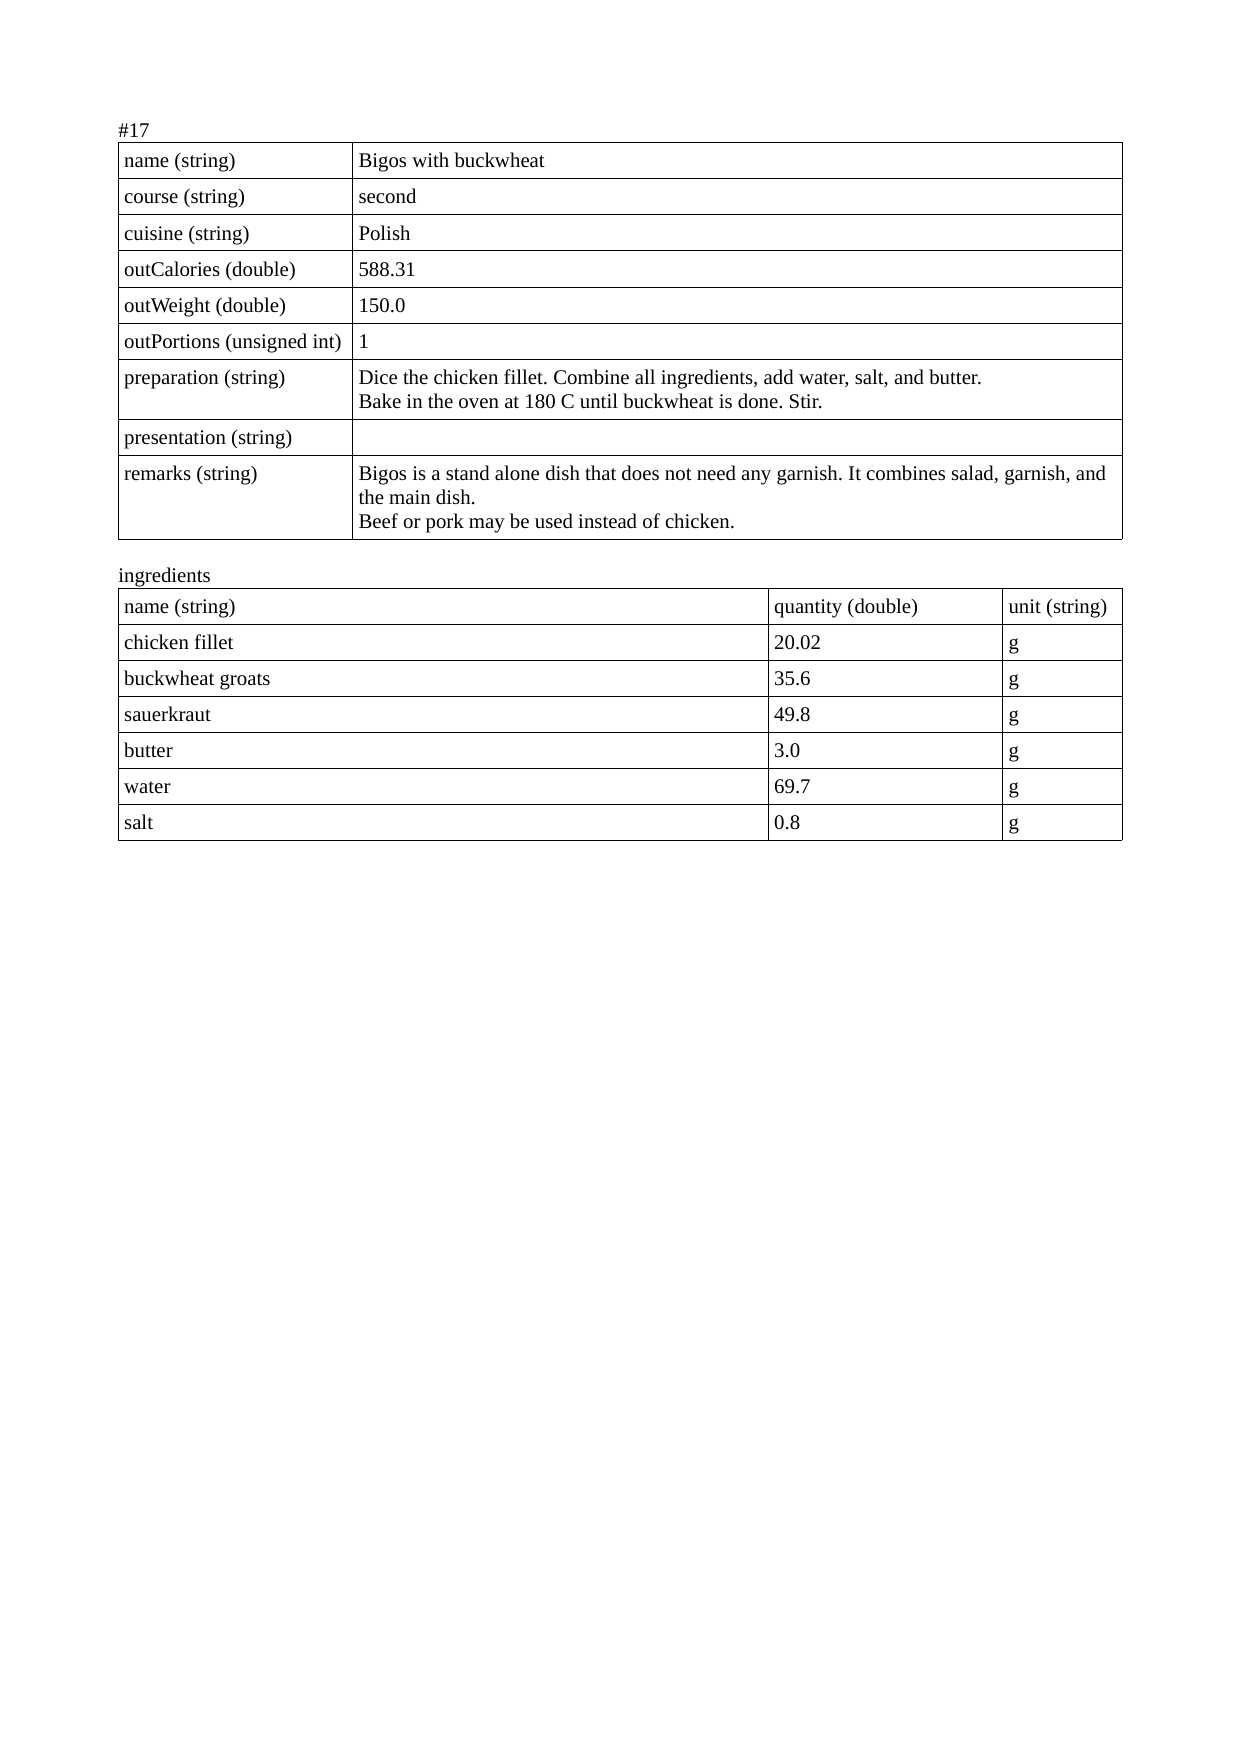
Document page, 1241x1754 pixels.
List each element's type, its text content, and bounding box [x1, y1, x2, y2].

table_cell [353, 420, 1122, 454]
table_cell g [1003, 769, 1122, 804]
table_cell water [119, 769, 768, 804]
table_header name (string) [119, 589, 768, 623]
table_cell 49.8 [769, 697, 1002, 732]
table_cell 20.02 [769, 625, 1002, 659]
table_cell presentation (string) [119, 420, 352, 454]
table_cell cuisine (string) [119, 215, 352, 250]
table_cell course (string) [119, 179, 352, 214]
table_cell 588.31 [353, 251, 1122, 286]
table_cell Bigos is a stand alone dish that does not need any garnish. It combines salad, garnish, and the main dish. Beef or pork may be used instead of chicken. [353, 456, 1122, 539]
table_cell salt [119, 805, 768, 840]
table_cell 0.8 [769, 805, 1002, 840]
table_cell g [1003, 697, 1122, 732]
text ingredients [118, 563, 1122, 587]
table_cell 3.0 [769, 733, 1002, 768]
table_cell remarks (string) [119, 456, 352, 539]
table_cell chicken fillet [119, 625, 768, 659]
table_header Bigos with buckwheat [353, 143, 1122, 178]
table_header name (string) [119, 143, 352, 178]
table_cell Polish [353, 215, 1122, 250]
table_cell g [1003, 733, 1122, 768]
table_cell preparation (string) [119, 360, 352, 418]
table_cell 150.0 [353, 288, 1122, 322]
table_cell outWeight (double) [119, 288, 352, 322]
table_cell Dice the chicken fillet. Combine all ingredients, add water, salt, and butter. Bake in the oven at 180 C until buckwheat is done. Stir. [353, 360, 1122, 418]
table_cell g [1003, 805, 1122, 840]
table_cell 35.6 [769, 661, 1002, 696]
table_cell g [1003, 625, 1122, 659]
table_cell outCalories (double) [119, 251, 352, 286]
table_cell g [1003, 661, 1122, 696]
table_cell 69.7 [769, 769, 1002, 804]
table_header quantity (double) [769, 589, 1002, 623]
table_cell sauerkraut [119, 697, 768, 732]
table_cell 1 [353, 324, 1122, 358]
table_cell buckwheat groats [119, 661, 768, 696]
table_cell second [353, 179, 1122, 214]
table_cell butter [119, 733, 768, 768]
text #17 [118, 118, 1122, 142]
table_header unit (string) [1003, 589, 1122, 623]
table_cell outPortions (unsigned int) [119, 324, 352, 358]
